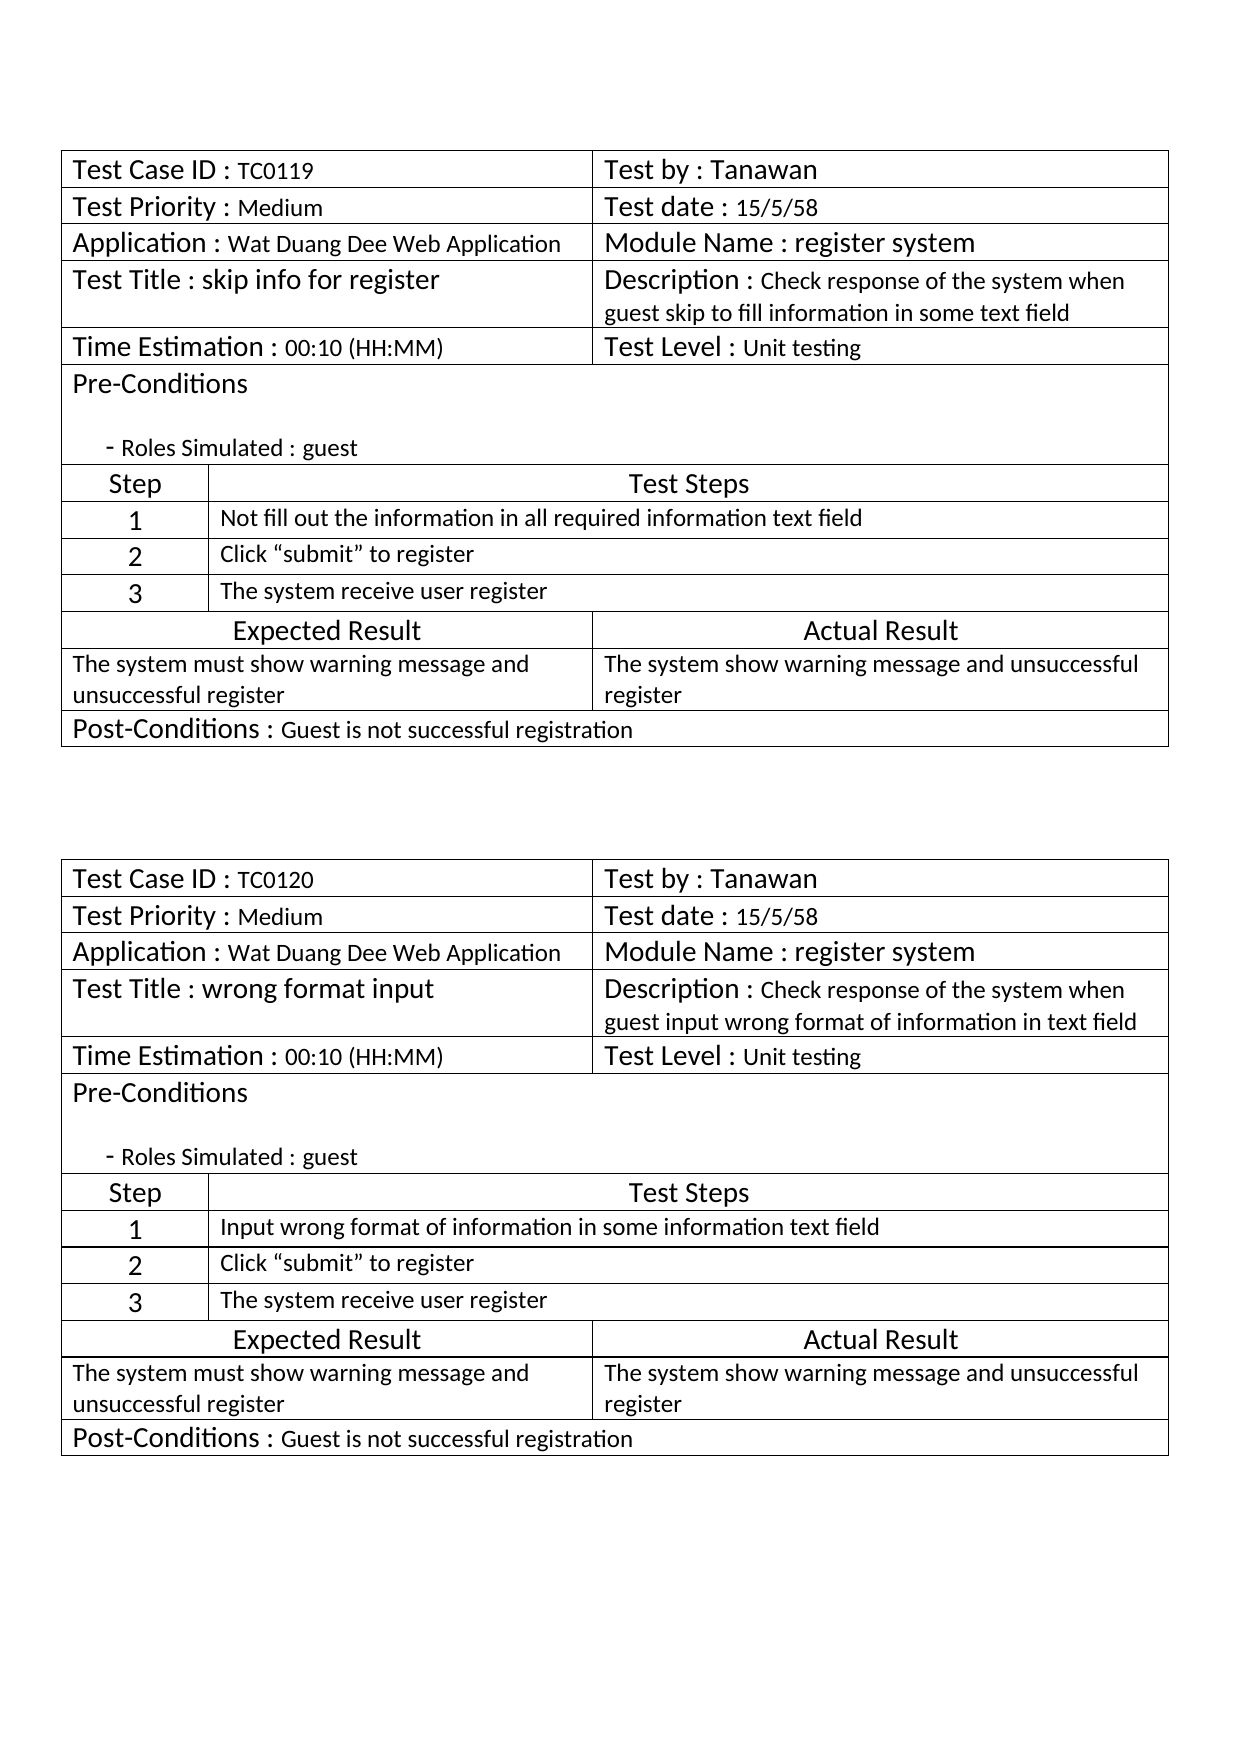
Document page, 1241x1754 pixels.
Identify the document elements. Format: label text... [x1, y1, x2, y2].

table_cell Description : Check response of the system when guest input wrong format of information in text field [593, 970, 1168, 1036]
table_cell Test Title : wrong format input [62, 970, 592, 1036]
table_cell Post-Conditions : Guest is not successful registration [62, 711, 1168, 746]
table_cell Time Estimation : 00:10 (HH:MM) [62, 328, 592, 364]
table_cell Test Level : Unit testing [593, 1037, 1168, 1073]
table_cell Click “submit” to register [209, 539, 1168, 574]
table_cell Test Steps [209, 465, 1168, 501]
table_cell Test Title : skip info for register [62, 261, 592, 327]
table_header Test Case ID : TC0119 [62, 151, 592, 187]
table_cell 1 [62, 502, 208, 537]
table_cell The system receive user register [209, 1284, 1168, 1320]
table_cell Test Steps [209, 1174, 1168, 1210]
table_cell Test date : 15/5/58 [593, 897, 1168, 932]
table_cell Pre-Conditions - Roles Simulated : guest [62, 1074, 1168, 1173]
table_cell 2 [62, 539, 208, 574]
table_header Test Case ID : TC0120 [62, 860, 592, 896]
table_cell Not fill out the information in all required information text field [209, 502, 1168, 537]
table_cell Test date : 15/5/58 [593, 188, 1168, 223]
table_cell 3 [62, 575, 208, 611]
table_cell Input wrong format of information in some information text field [209, 1211, 1168, 1246]
table_cell Pre-Conditions - Roles Simulated : guest [62, 365, 1168, 464]
table_cell Application : Wat Duang Dee Web Application [62, 224, 592, 260]
table_cell Expected Result [62, 612, 592, 647]
table_cell Module Name : register system [593, 224, 1168, 260]
table_cell Post-Conditions : Guest is not successful registration [62, 1420, 1168, 1455]
table_cell The system show warning message and unsuccessful register [593, 1358, 1168, 1418]
table_cell The system must show warning message and unsuccessful register [62, 649, 592, 709]
table_cell Expected Result [62, 1321, 592, 1356]
table_cell Click “submit” to register [209, 1248, 1168, 1283]
table_cell 2 [62, 1248, 208, 1283]
table_cell The system must show warning message and unsuccessful register [62, 1358, 592, 1418]
table_cell Actual Result [593, 1321, 1168, 1356]
table_cell Description : Check response of the system when guest skip to fill information in some text field [593, 261, 1168, 327]
table_cell The system show warning message and unsuccessful register [593, 649, 1168, 709]
table_cell 3 [62, 1284, 208, 1320]
table_header Test by : Tanawan [593, 860, 1168, 896]
table_cell Application : Wat Duang Dee Web Application [62, 933, 592, 969]
table_cell Test Priority : Medium [62, 188, 592, 223]
table_cell Module Name : register system [593, 933, 1168, 969]
table_cell Test Level : Unit testing [593, 328, 1168, 364]
table_cell The system receive user register [209, 575, 1168, 611]
table_header Test by : Tanawan [593, 151, 1168, 187]
table_cell Step [62, 465, 208, 501]
table_cell Step [62, 1174, 208, 1210]
table_cell Test Priority : Medium [62, 897, 592, 932]
table_cell Time Estimation : 00:10 (HH:MM) [62, 1037, 592, 1073]
table_cell 1 [62, 1211, 208, 1246]
table_cell Actual Result [593, 612, 1168, 647]
